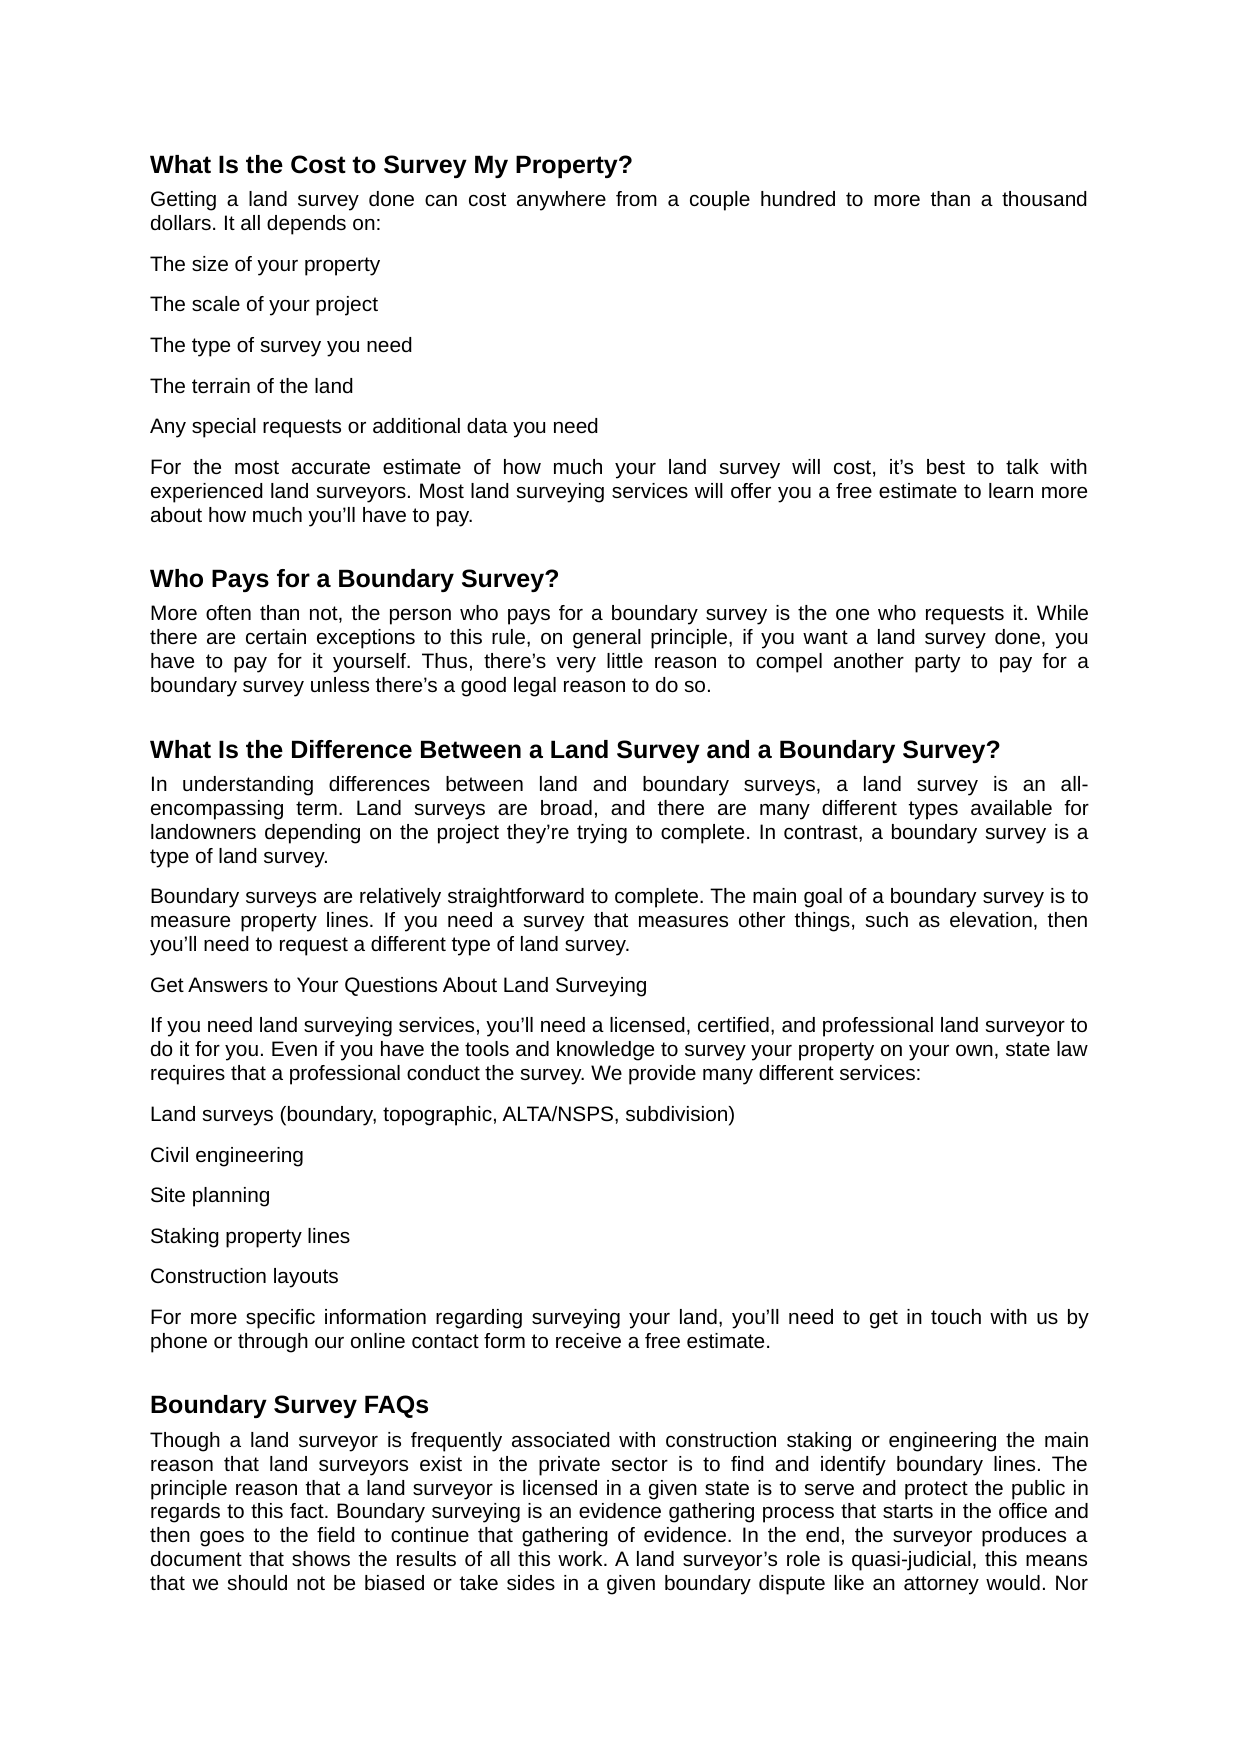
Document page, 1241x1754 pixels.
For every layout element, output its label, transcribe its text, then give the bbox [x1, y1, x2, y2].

text The type of survey you need [150, 333, 1090, 357]
text For more specific information regarding surveying your land, you’ll need to get in touch with us by phone or through our online contact form to receive a free estimate. [150, 1305, 1090, 1353]
subtitle Who Pays for a Boundary Survey? [150, 564, 1090, 593]
text Site planning [150, 1183, 1090, 1207]
text Land surveys (boundary, topographic, ALTA/NSPS, subdivision) [150, 1102, 1090, 1126]
text Any special requests or additional data you need [150, 414, 1090, 438]
text Boundary surveys are relatively straightforward to complete. The main goal of a boundary survey is to measure property lines. If you need a survey that measures other things, such as elevation, then you’ll need to request a different type of land survey. [150, 884, 1090, 956]
text Get Answers to Your Questions About Land Surveying [150, 973, 1090, 997]
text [150, 1427, 1090, 1595]
text More often than not, the person who pays for a boundary survey is the one who requests it. While there are certain exceptions to this rule, on general principle, if you want a land survey done, you have to pay for it yourself. Thus, there’s very little reason to compel another party to pay for a boundary survey unless there’s a good legal reason to do so. [150, 601, 1090, 697]
text Construction layouts [150, 1264, 1090, 1288]
text The scale of your project [150, 292, 1090, 316]
subtitle What Is the Cost to Survey My Property? [150, 150, 1090, 179]
text The terrain of the land [150, 373, 1090, 397]
text The size of your property [150, 252, 1090, 276]
text Getting a land survey done can cost anywhere from a couple hundred to more than a thousand dollars. It all depends on: [150, 187, 1090, 235]
text For the most accurate estimate of how much your land survey will cost, it’s best to talk with experienced land surveyors. Most land surveying services will offer you a free estimate to learn more about how much you’ll have to pay. [150, 455, 1090, 527]
text If you need land surveying services, you’ll need a licensed, certified, and professional land surveyor to do it for you. Even if you have the tools and knowledge to survey your property on your own, state law requires that a professional conduct the survey. We provide many different services: [150, 1013, 1090, 1085]
subtitle What Is the Difference Between a Land Survey and a Boundary Survey? [150, 734, 1090, 763]
text Staking property lines [150, 1224, 1090, 1248]
text Civil engineering [150, 1142, 1090, 1166]
text In understanding differences between land and boundary surveys, a land survey is an all-encompassing term. Land surveys are broad, and there are many different types available for landowners depending on the project they’re trying to complete. In contrast, a boundary survey is a type of land survey. [150, 772, 1090, 867]
subtitle Boundary Survey FAQs [150, 1390, 1090, 1419]
